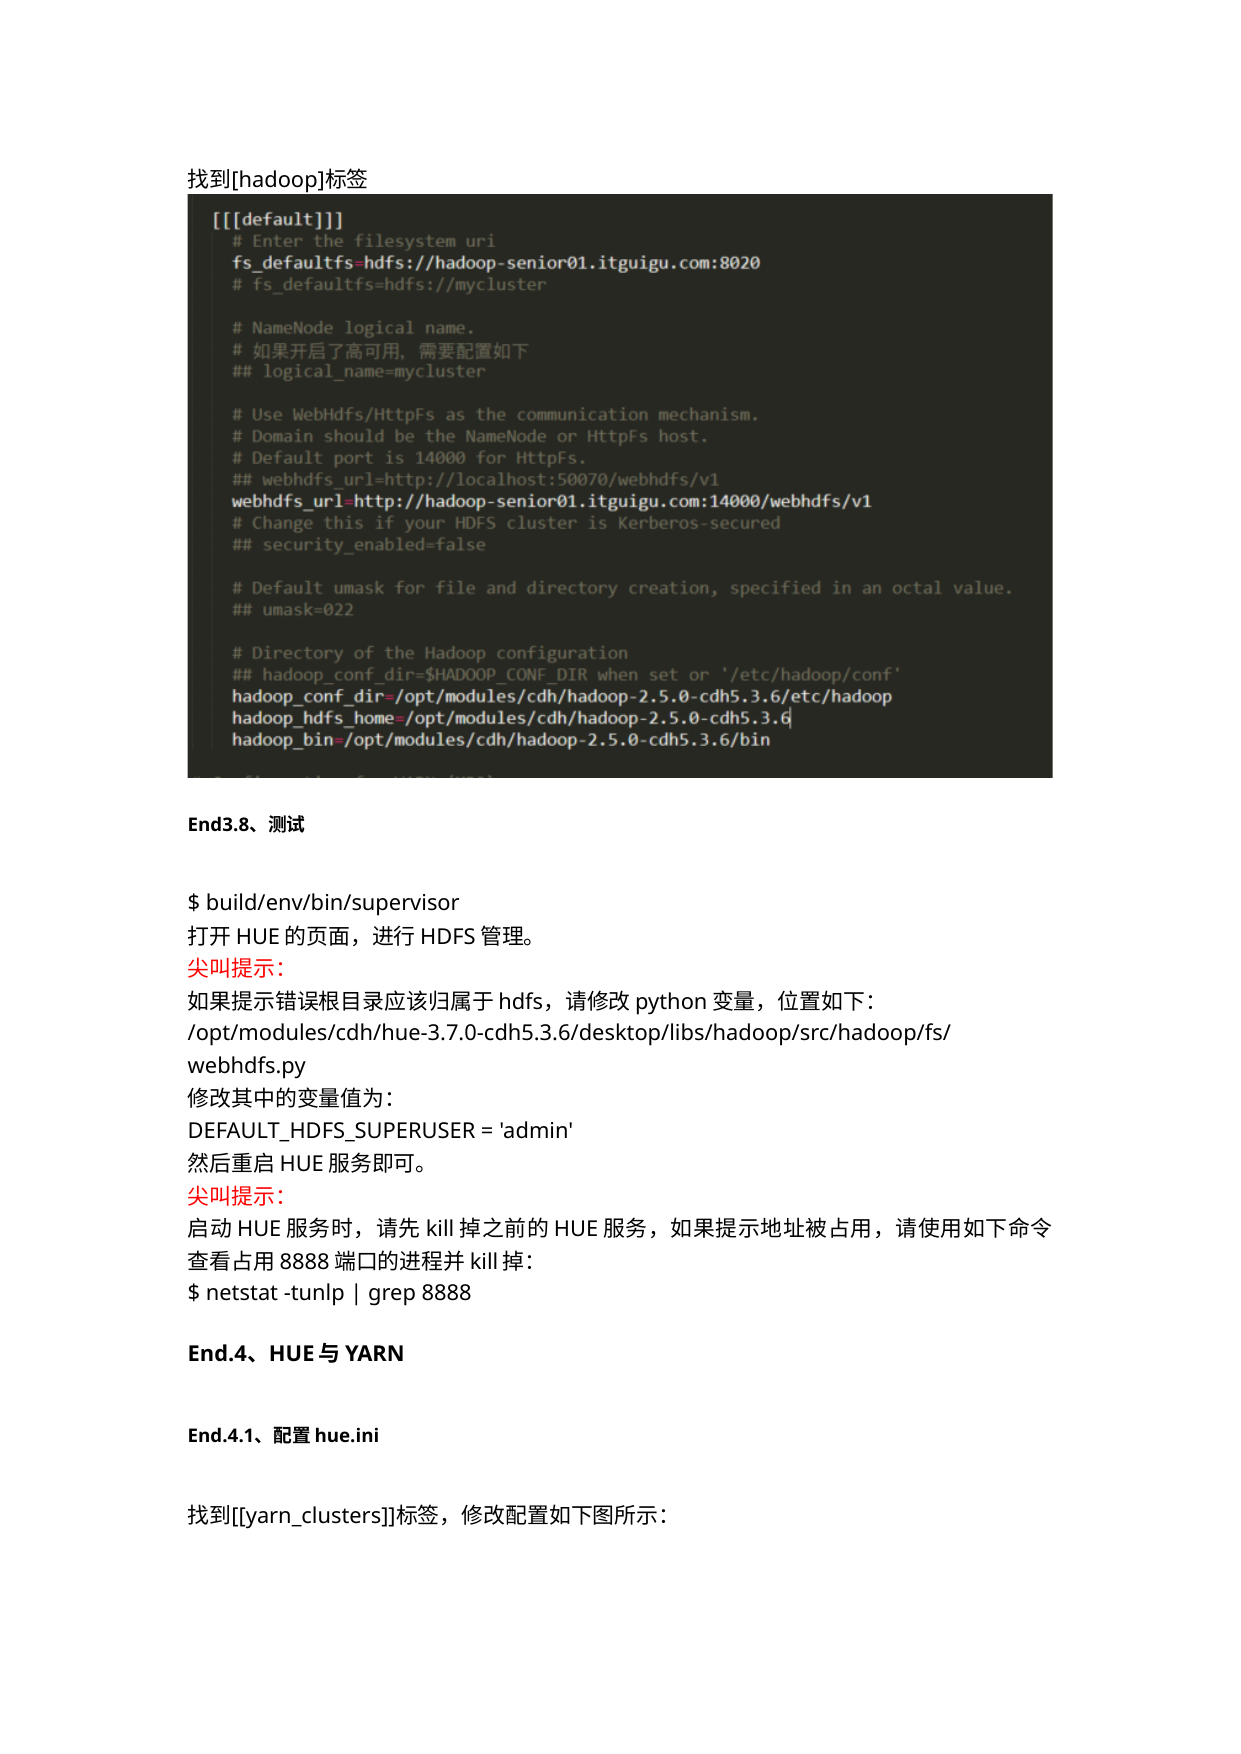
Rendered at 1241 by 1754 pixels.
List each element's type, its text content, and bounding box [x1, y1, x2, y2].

text 打开HUE的页面，进行HDFS管理。 [187, 918, 1053, 951]
picture [187, 194, 1053, 778]
text 尖叫提示： [187, 951, 1053, 983]
text $ netstat -tunlp | grep 8888 [187, 1276, 1053, 1308]
text DEFAULT_HDFS_SUPERUSER = 'admin' [187, 1113, 1053, 1146]
text 修改其中的变量值为： [187, 1081, 1053, 1113]
subtitle End3.8、测试 [187, 807, 1053, 839]
text 找到[hadoop]标签 [187, 162, 1053, 194]
text 找到[[yarn_clusters]]标签，修改配置如下图所示： [187, 1498, 1053, 1530]
text 然后重启HUE服务即可。 [187, 1146, 1053, 1178]
subtitle End.4、HUE与YARN [187, 1336, 1053, 1368]
text 尖叫提示： [187, 1178, 1053, 1211]
subtitle End.4.1、配置hue.ini [187, 1418, 1053, 1451]
text 启动HUE服务时，请先kill掉之前的HUE服务，如果提示地址被占用，请使用如下命令查看占用8888端口的进程并kill掉： [187, 1211, 1053, 1276]
text 如果提示错误根目录应该归属于hdfs，请修改python变量，位置如下： [187, 983, 1053, 1016]
text $ build/env/bin/supervisor [187, 886, 1053, 918]
text /opt/modules/cdh/hue-3.7.0-cdh5.3.6/desktop/libs/hadoop/src/hadoop/fs/webhdfs.py [187, 1016, 1053, 1081]
